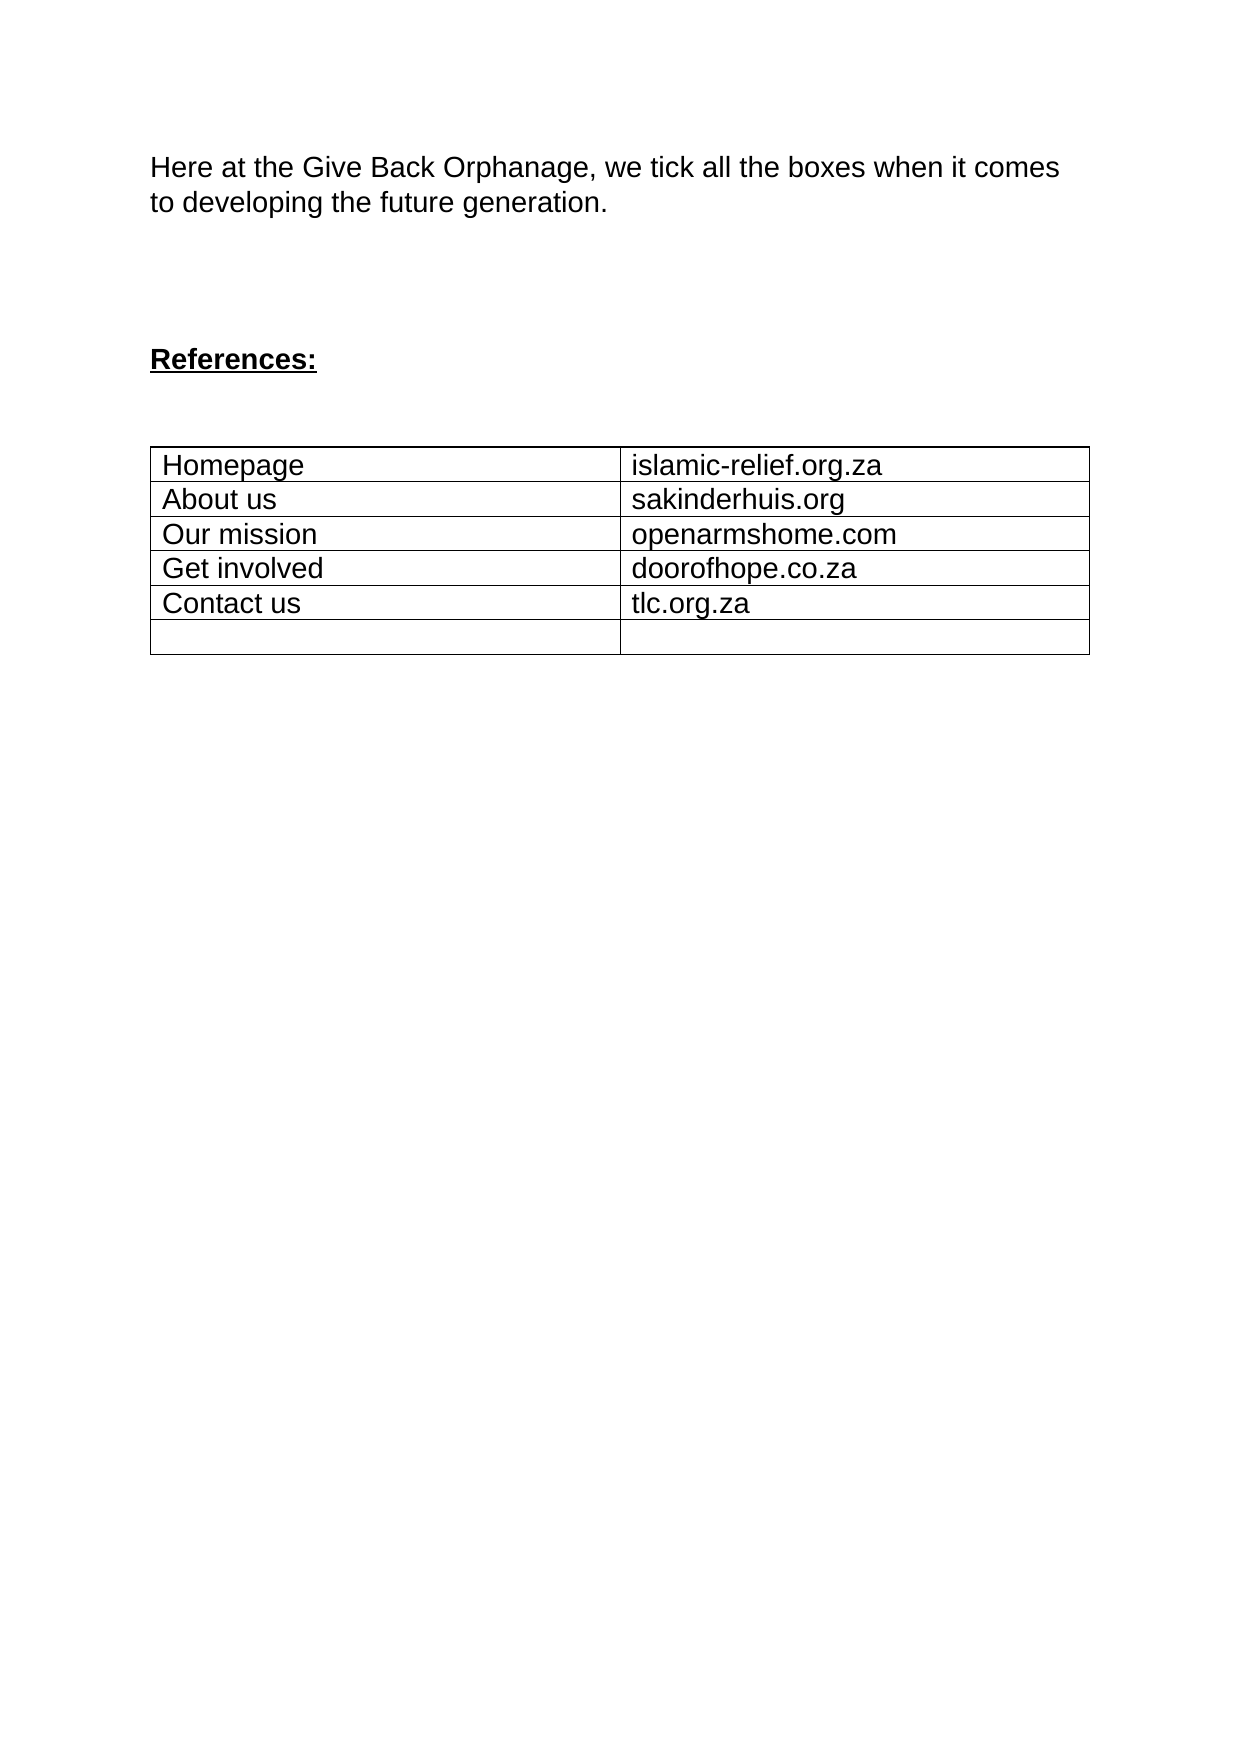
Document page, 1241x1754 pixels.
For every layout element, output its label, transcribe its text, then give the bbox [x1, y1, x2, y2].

table_cell tlc.org.za [621, 586, 1089, 619]
table_cell About us [151, 482, 620, 516]
table_header islamic-relief.org.za [621, 448, 1089, 481]
table_cell [621, 620, 1089, 654]
table_cell Get involved [151, 551, 620, 585]
text References: [150, 342, 1090, 376]
table_cell Contact us [151, 586, 620, 619]
text Here at the Give Back Orphanage, we tick all the boxes when it comes to developing the future generation. [150, 150, 1090, 219]
table_cell sakinderhuis.org [621, 482, 1089, 516]
table_cell Our mission [151, 517, 620, 550]
table_cell [151, 620, 620, 654]
table_cell doorofhope.co.za [621, 551, 1089, 585]
table_header Homepage [151, 448, 620, 481]
table_cell openarmshome.com [621, 517, 1089, 550]
